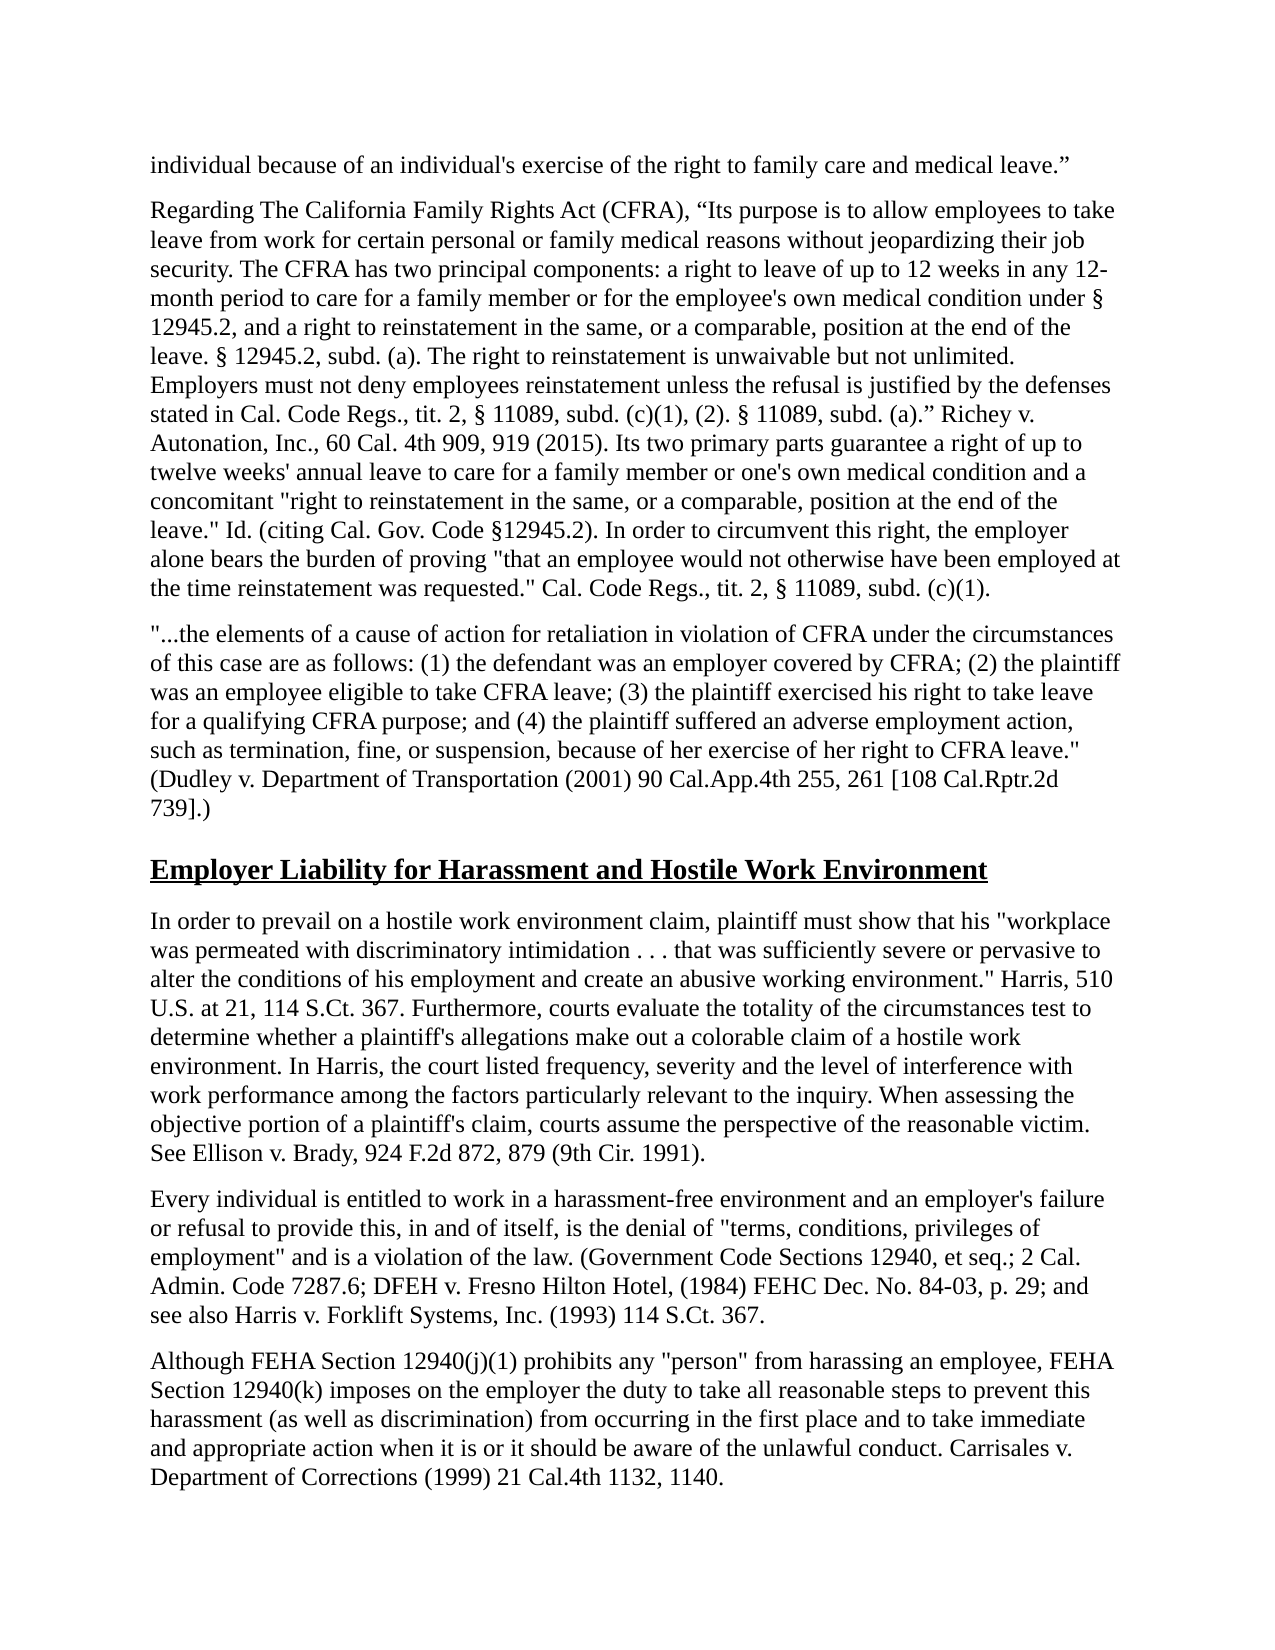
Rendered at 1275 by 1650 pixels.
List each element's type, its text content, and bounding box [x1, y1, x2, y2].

text In order to prevail on a hostile work environment claim, plaintiff must show that his "workplace was permeated with discriminatory intimidation . . . that was sufficiently severe or pervasive to alter the conditions of his employment and create an abusive working environment." Harris, 510 U.S. at 21, 114 S.Ct. 367. Furthermore, courts evaluate the totality of the circumstances test to determine whether a plaintiff's allegations make out a colorable claim of a hostile work environment. In Harris, the court listed frequency, severity and the level of interference with work performance among the factors particularly relevant to the inquiry. When assessing the objective portion of a plaintiff's claim, courts assume the perspective of the reasonable victim. See Ellison v. Brady, 924 F.2d 872, 879 (9th Cir. 1991). [150, 906, 1125, 1168]
text Although FEHA Section 12940(j)(1) prohibits any "person" from harassing an employee, FEHA Section 12940(k) imposes on the employer the duty to take all reasonable steps to prevent this harassment (as well as discrimination) from occurring in the first place and to take immediate and appropriate action when it is or it should be aware of the unlawful conduct. Carrisales v. Department of Corrections (1999) 21 Cal.4th 1132, 1140. [150, 1346, 1125, 1492]
text "...the elements of a cause of action for retaliation in violation of CFRA under the circumstances of this case are as follows: (1) the defendant was an employer covered by CFRA; (2) the plaintiff was an employee eligible to take CFRA leave; (3) the plaintiff exercised his right to take leave for a qualifying CFRA purpose; and (4) the plaintiff suffered an adverse employment action, such as termination, fine, or suspension, because of her exercise of her right to CFRA leave." (Dudley v. Department of Transportation (2001) 90 Cal.App.4th 255, 261 [108 Cal.Rptr.2d 739].) [150, 619, 1125, 823]
text Every individual is entitled to work in a harassment-free environment and an employer's failure or refusal to provide this, in and of itself, is the denial of "terms, conditions, privileges of employment" and is a violation of the law. (Government Code Sections 12940, et seq.; 2 Cal. Admin. Code 7287.6; DFEH v. Fresno Hilton Hotel, (1984) FEHC Dec. No. 84-03, p. 29; and see also Harris v. Forklift Systems, Inc. (1993) 114 S.Ct. 367. [150, 1184, 1125, 1329]
text Regarding The California Family Rights Act (CFRA), “Its purpose is to allow employees to take leave from work for certain personal or family medical reasons without jeopardizing their job security. The CFRA has two principal components: a right to leave of up to 12 weeks in any 12-month period to care for a family member or for the employee's own medical condition under § 12945.2, and a right to reinstatement in the same, or a comparable, position at the end of the leave. § 12945.2, subd. (a). The right to reinstatement is unwaivable but not unlimited. Employers must not deny employees reinstatement unless the refusal is justified by the defenses stated in Cal. Code Regs., tit. 2, § 11089, subd. (c)(1), (2). § 11089, subd. (a).” Richey v. Autonation, Inc., 60 Cal. 4th 909, 919 (2015). Its two primary parts guarantee a right of up to twelve weeks' annual leave to care for a family member or one's own medical condition and a concomitant "right to reinstatement in the same, or a comparable, position at the end of the leave." Id. (citing Cal. Gov. Code §12945.2). In order to circumvent this right, the employer alone bears the burden of proving "that an employee would not otherwise have been employed at the time reinstatement was requested." Cal. Code Regs., tit. 2, § 11089, subd. (c)(1). [150, 196, 1125, 603]
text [150, 150, 1125, 179]
text Employer Liability for Harassment and Hostile Work Environment [150, 839, 1125, 889]
